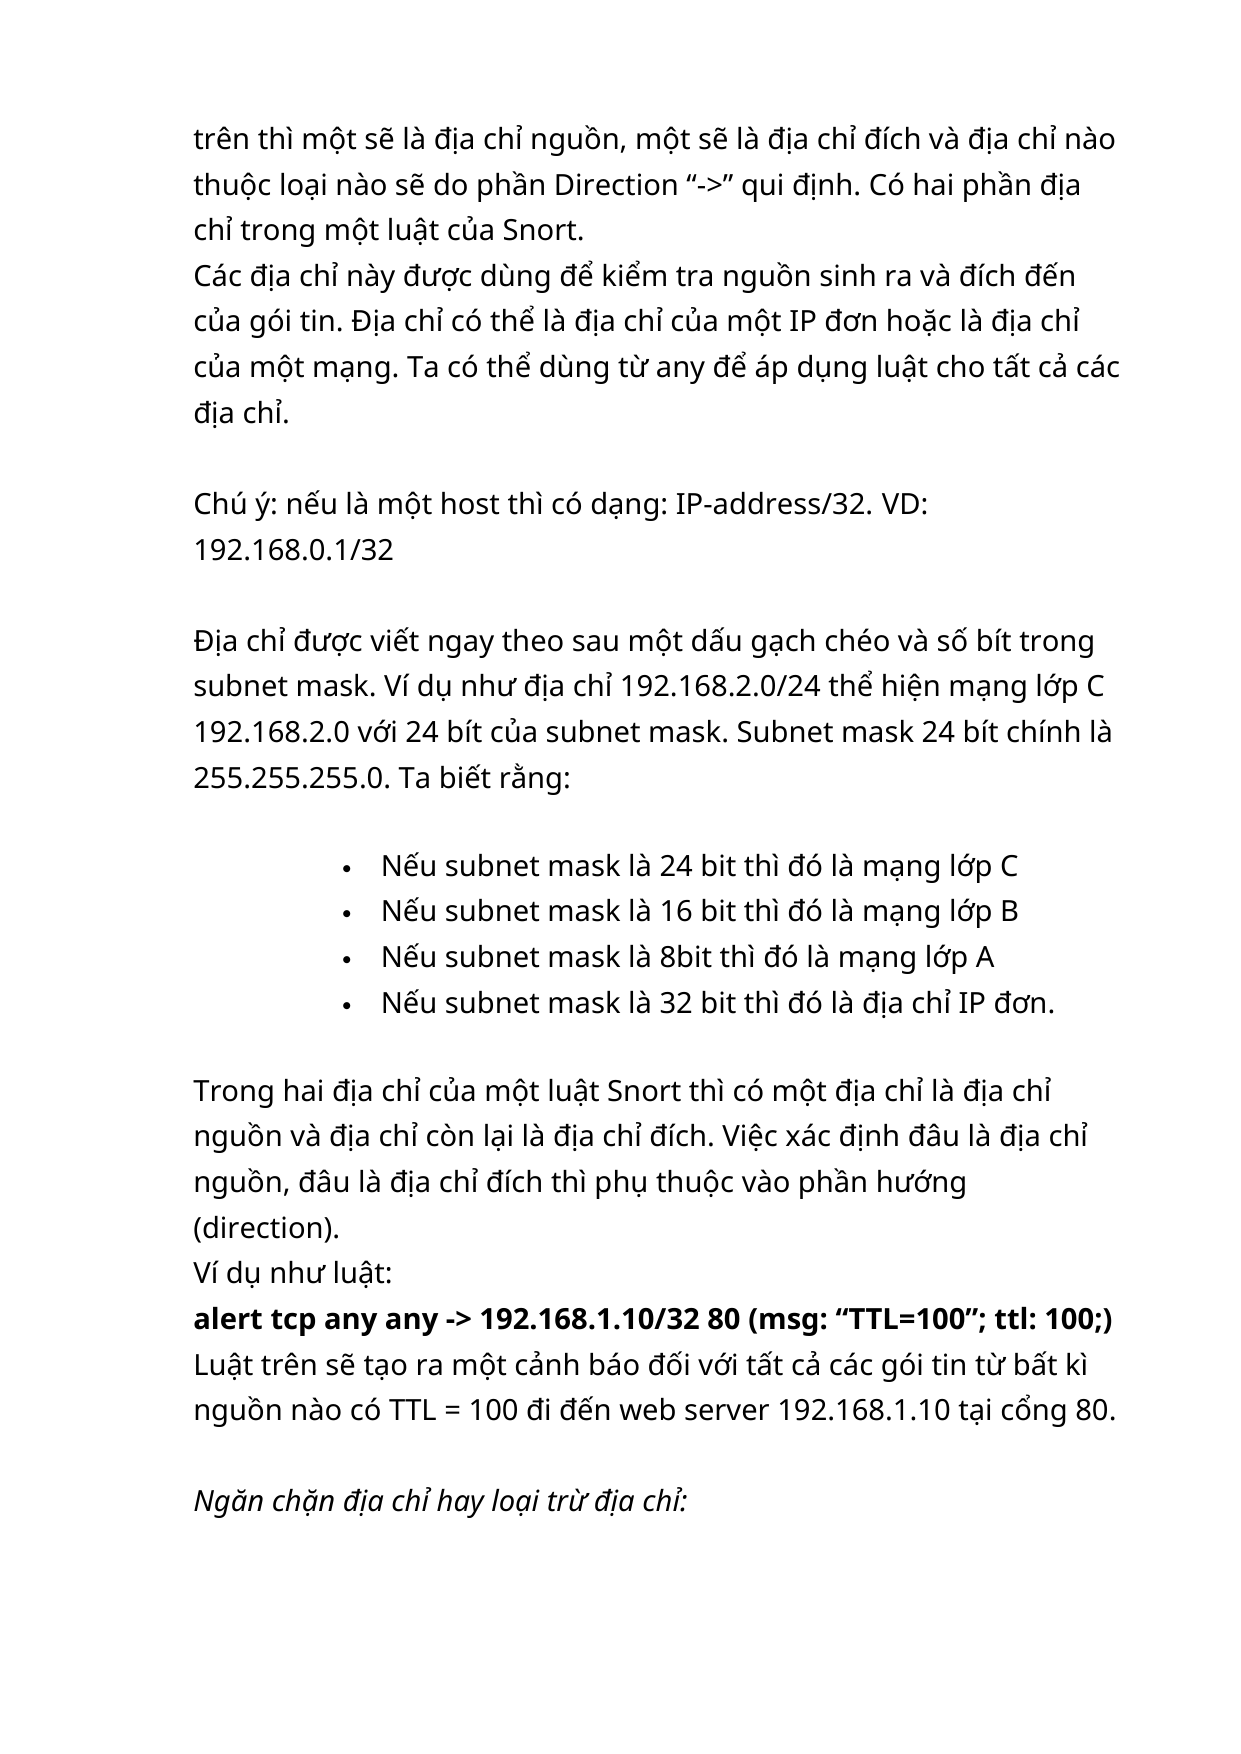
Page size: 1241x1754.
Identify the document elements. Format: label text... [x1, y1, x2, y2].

text Chú ý: nếu là một host thì có dạng: IP-address/32. VD: 192.168.0.1/32 [193, 483, 1122, 568]
list Nếu subnet mask là 8bit thì đó là mạng lớp A [343, 936, 1122, 976]
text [193, 118, 1122, 249]
list Nếu subnet mask là 32 bit thì đó là địa chỉ IP đơn. [343, 982, 1122, 1022]
text alert tcp any any -> 192.168.1.10/32 80 (msg: “TTL=100”; ttl: 100;) [193, 1298, 1122, 1338]
text Các địa chỉ này được dùng để kiểm tra nguồn sinh ra và đích đến của gói tin. Địa chỉ có thể là địa chỉ của một IP đơn hoặc là địa chỉ của một mạng. Ta có thể dùng từ any để áp dụng luật cho tất cả các địa chỉ. [193, 255, 1122, 432]
text Địa chỉ được viết ngay theo sau một dấu gạch chéo và số bít trong subnet mask. Ví dụ như địa chỉ 192.168.2.0/24 thể hiện mạng lớp C 192.168.2.0 với 24 bít của subnet mask. Subnet mask 24 bít chính là 255.255.255.0. Ta biết rằng: [193, 620, 1122, 797]
text Ngăn chặn địa chỉ hay loại trừ địa chỉ: [118, 1481, 1122, 1520]
list Nếu subnet mask là 16 bit thì đó là mạng lớp B [343, 891, 1122, 930]
text Ví dụ như luật: [193, 1252, 1122, 1292]
list Nếu subnet mask là 24 bit thì đó là mạng lớp C [343, 845, 1122, 885]
text Trong hai địa chỉ của một luật Snort thì có một địa chỉ là địa chỉ nguồn và địa chỉ còn lại là địa chỉ đích. Việc xác định đâu là địa chỉ nguồn, đâu là địa chỉ đích thì phụ thuộc vào phần hướng (direction). [193, 1070, 1122, 1247]
text Luật trên sẽ tạo ra một cảnh báo đối với tất cả các gói tin từ bất kì nguồn nào có TTL = 100 đi đến web server 192.168.1.10 tại cổng 80. [193, 1344, 1122, 1429]
